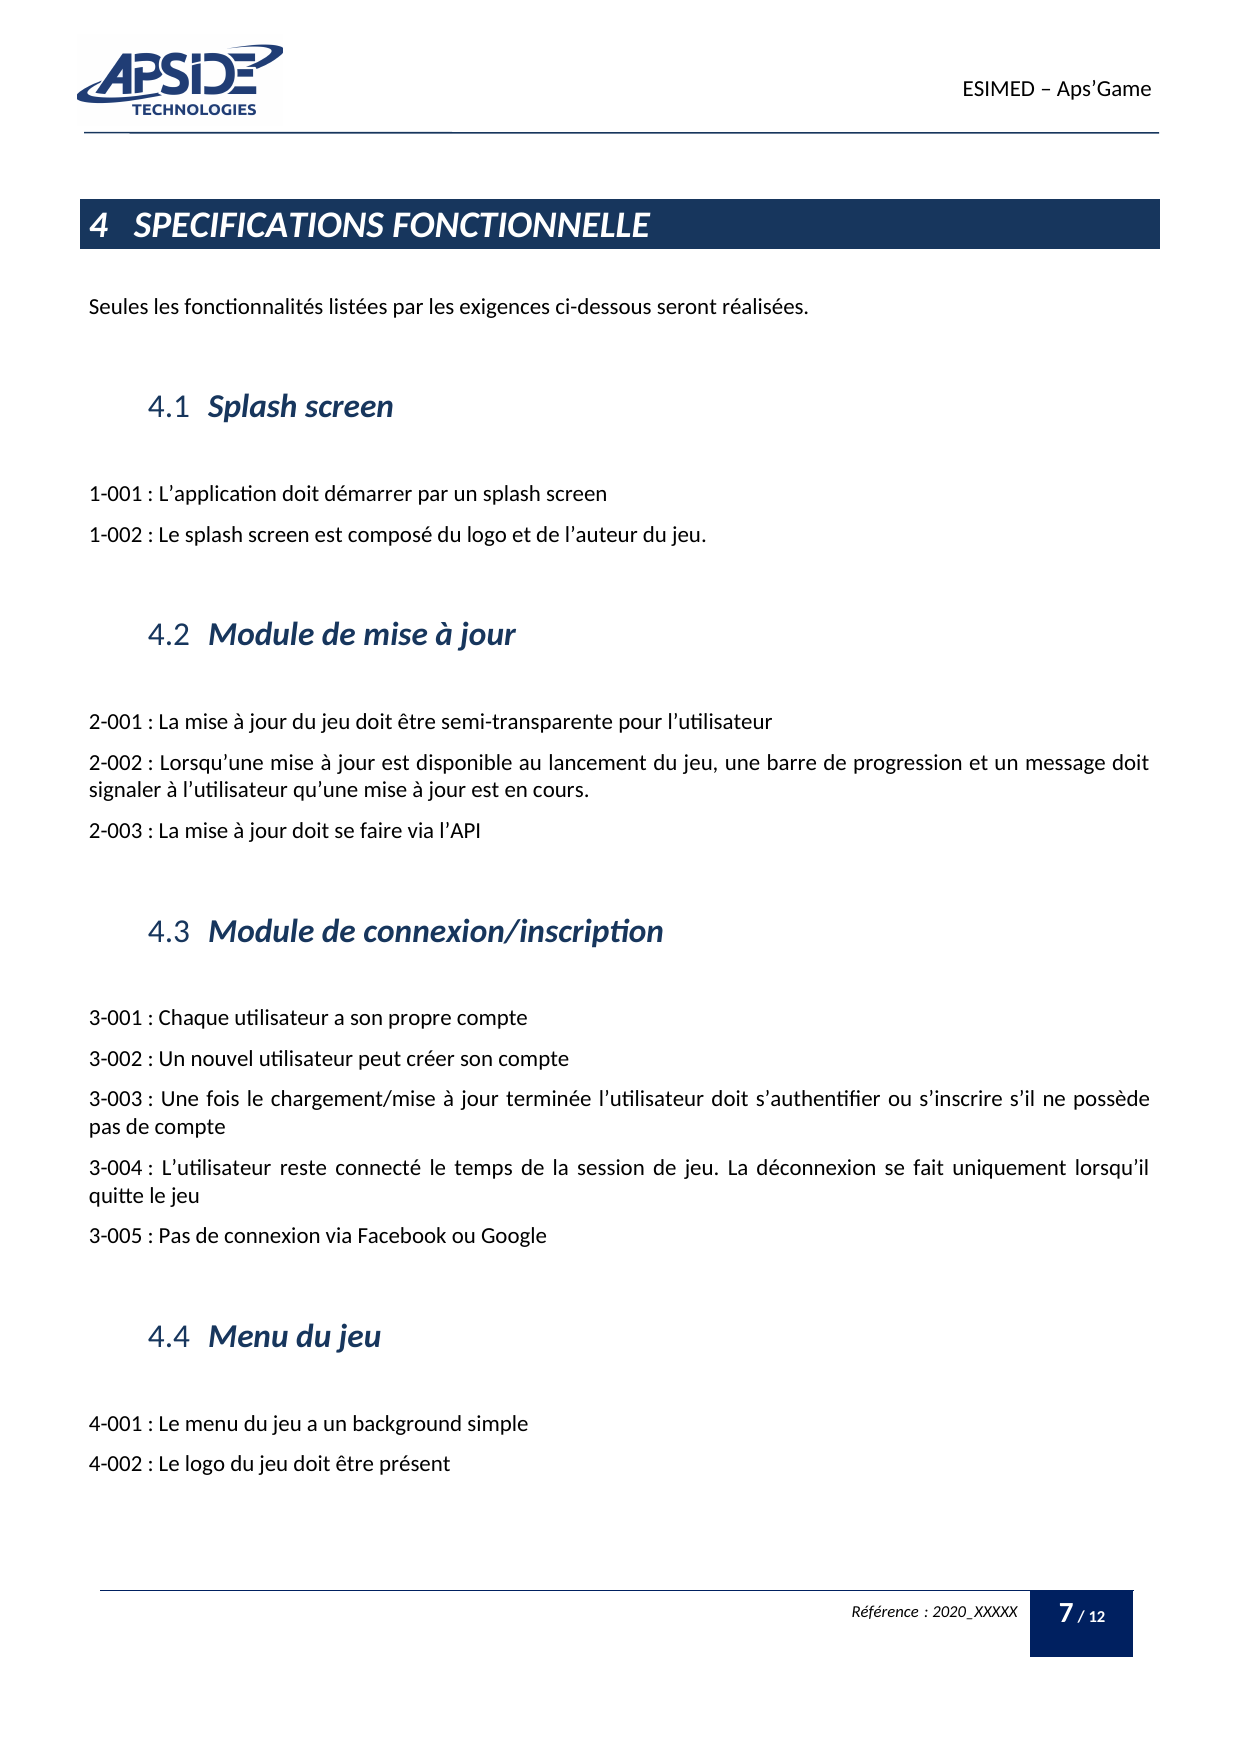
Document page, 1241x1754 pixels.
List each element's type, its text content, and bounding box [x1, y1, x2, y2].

subtitle Menu du jeu [148, 1315, 1152, 1356]
text Seules les fonctionnalités listées par les exigences ci-dessous seront réalisées. [89, 292, 1152, 320]
picture [77, 34, 283, 126]
text 1-002 : Le splash screen est composé du logo et de l’auteur du jeu. [89, 520, 1152, 548]
subtitle Module de connexion/inscription [148, 910, 1152, 950]
text 1-001 : L’application doit démarrer par un splash screen [89, 479, 1152, 507]
text 3-001 : Chaque utilisateur a son propre compte [89, 1003, 1152, 1031]
text 4-002 : Le logo du jeu doit être présent [89, 1449, 1152, 1477]
subtitle SPECIFICATIONS FONCTIONNELLE [80, 199, 1160, 249]
subtitle Splash screen [148, 386, 1152, 426]
text 4-001 : Le menu du jeu a un background simple [89, 1409, 1152, 1437]
text 3-005 : Pas de connexion via Facebook ou Google [89, 1222, 1152, 1249]
text 3-003 : Une fois le chargement/mise à jour terminée l’utilisateur doit s’authentifier ou s’inscrire s’il ne possède pas de compte [89, 1084, 1152, 1141]
text 2-003 : La mise à jour doit se faire via l’API [89, 816, 1152, 844]
text 3-004 : L’utilisateur reste connecté le temps de la session de jeu. La déconnexion se fait uniquement lorsqu’il quitte le jeu [89, 1153, 1152, 1209]
text 2-001 : La mise à jour du jeu doit être semi-transparente pour l’utilisateur [89, 707, 1152, 735]
text 2-002 : Lorsqu’une mise à jour est disponible au lancement du jeu, une barre de progression et un message doit signaler à l’utilisateur qu’une mise à jour est en cours. [89, 748, 1152, 804]
text 3-002 : Un nouvel utilisateur peut créer son compte [89, 1044, 1152, 1072]
subtitle Module de mise à jour [148, 613, 1152, 654]
